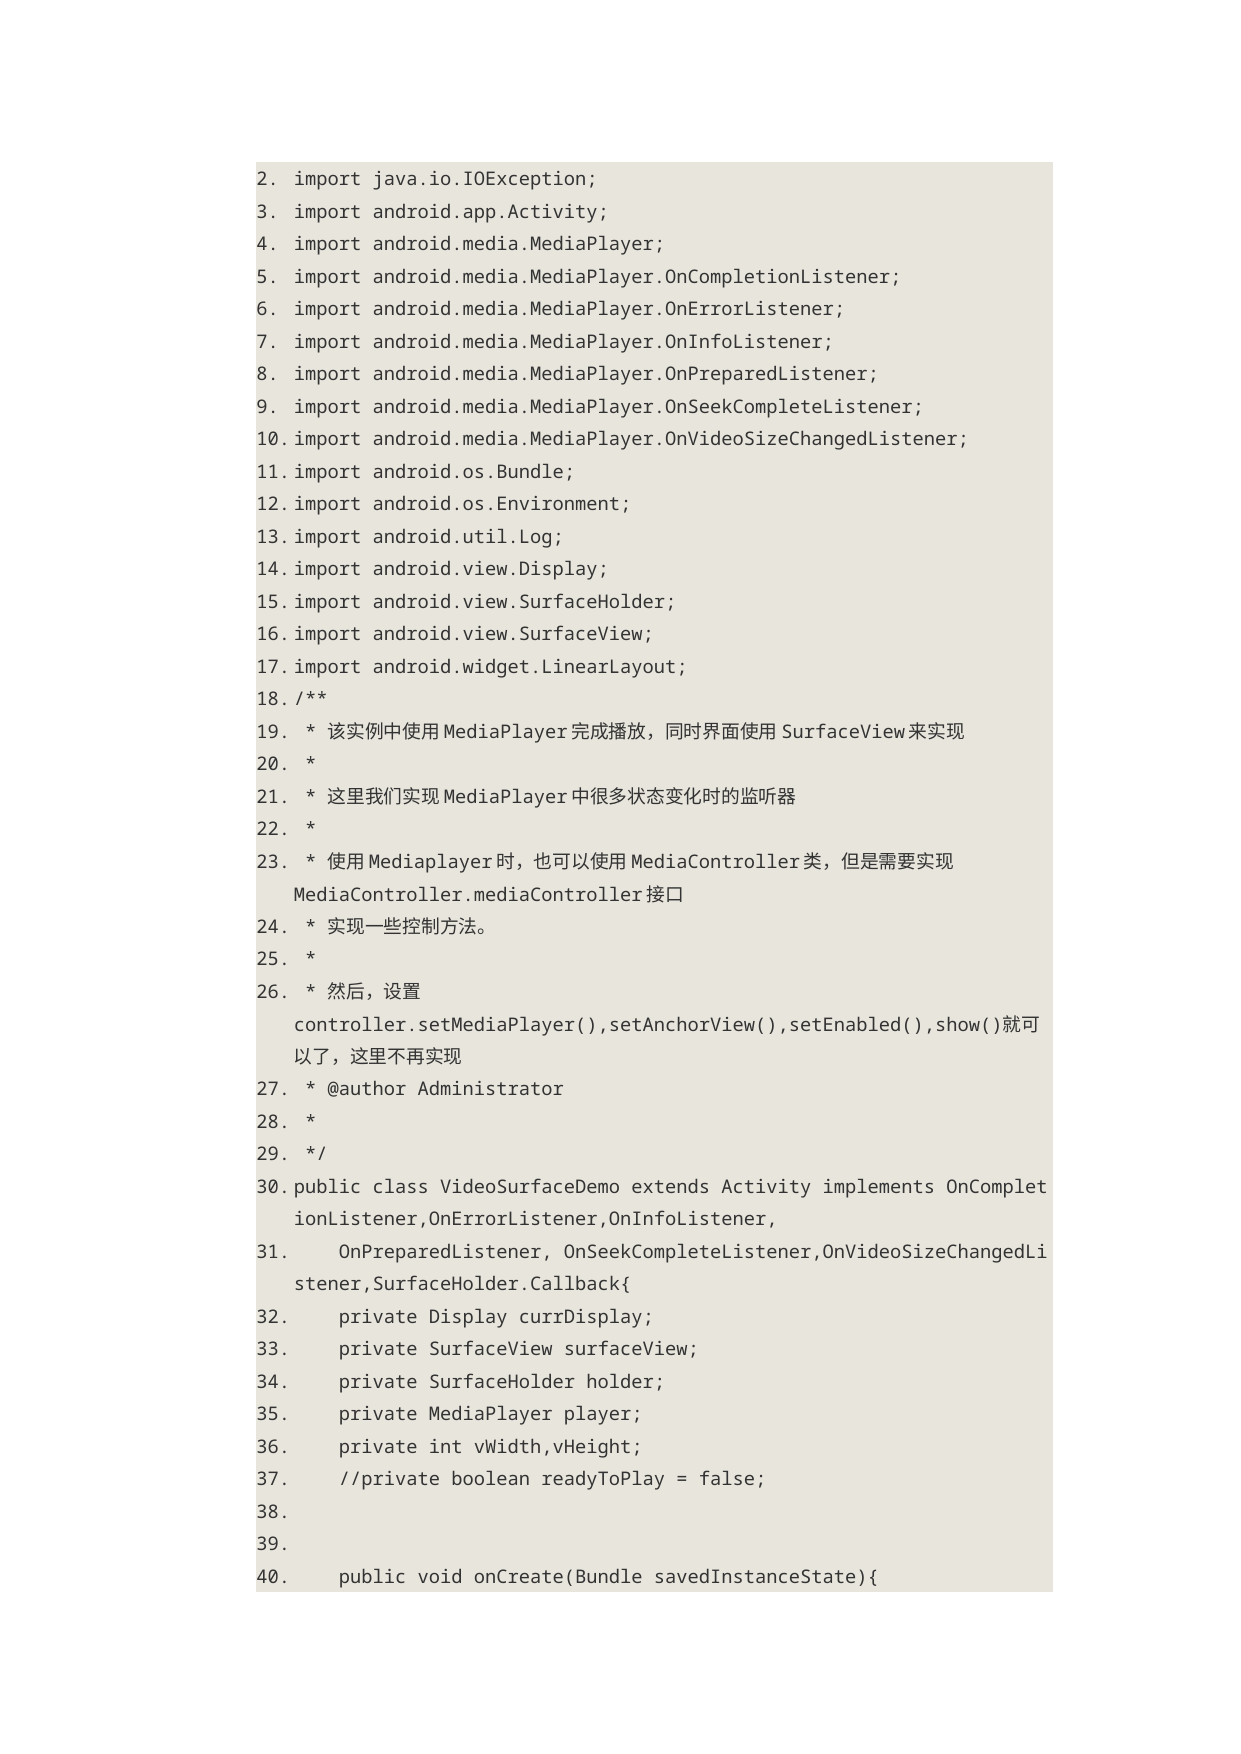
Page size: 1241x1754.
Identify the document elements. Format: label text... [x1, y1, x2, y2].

list /** [256, 682, 1053, 714]
list * [256, 942, 1053, 974]
list * 实现一些控制方法。 [256, 909, 1053, 942]
list * [256, 747, 1053, 779]
list import android.media.MediaPlayer.OnVideoSizeChangedListener; [256, 422, 1053, 454]
list import android.os.Environment; [256, 487, 1053, 519]
list import android.media.MediaPlayer.OnInfoListener; [256, 324, 1053, 357]
list * 使用Mediaplayer时，也可以使用MediaController类，但是需要实现MediaController.mediaController接口 [256, 844, 1053, 909]
list private MediaPlayer player; [256, 1397, 1053, 1429]
list public void onCreate(Bundle savedInstanceState){ [256, 1559, 1053, 1592]
list import android.view.SurfaceHolder; [256, 584, 1053, 617]
list import android.view.SurfaceView; [256, 617, 1053, 649]
list private int vWidth,vHeight; [256, 1429, 1053, 1462]
list * [256, 1104, 1053, 1137]
list import java.io.IOException; [256, 162, 1053, 194]
list */ [256, 1137, 1053, 1169]
list private SurfaceHolder holder; [256, 1364, 1053, 1397]
list //private boolean readyToPlay = false; [256, 1462, 1053, 1494]
list import android.media.MediaPlayer; [256, 227, 1053, 259]
list private SurfaceView surfaceView; [256, 1332, 1053, 1364]
list import android.media.MediaPlayer.OnPreparedListener; [256, 357, 1053, 389]
list private Display currDisplay; [256, 1299, 1053, 1332]
list import android.app.Activity; [256, 194, 1053, 227]
list * @author Administrator [256, 1072, 1053, 1104]
list * 这里我们实现MediaPlayer中很多状态变化时的监听器 [256, 779, 1053, 812]
list import android.media.MediaPlayer.OnCompletionListener; [256, 259, 1053, 292]
list * 该实例中使用MediaPlayer完成播放，同时界面使用SurfaceView来实现 [256, 714, 1053, 747]
list import android.util.Log; [256, 519, 1053, 552]
list import android.media.MediaPlayer.OnSeekCompleteListener; [256, 389, 1053, 422]
list * [256, 812, 1053, 844]
list import android.view.Display; [256, 552, 1053, 584]
list * 然后，设置controller.setMediaPlayer(),setAnchorView(),setEnabled(),show()就可以了，这里不再实现 [256, 974, 1053, 1072]
list import android.widget.LinearLayout; [256, 649, 1053, 682]
list public class VideoSurfaceDemo extends Activity implements OnCompletionListener,OnErrorListener,OnInfoListener, [256, 1169, 1053, 1234]
list OnPreparedListener, OnSeekCompleteListener,OnVideoSizeChangedListener,SurfaceHolder.Callback{ [256, 1234, 1053, 1299]
list import android.os.Bundle; [256, 454, 1053, 487]
list import android.media.MediaPlayer.OnErrorListener; [256, 292, 1053, 324]
